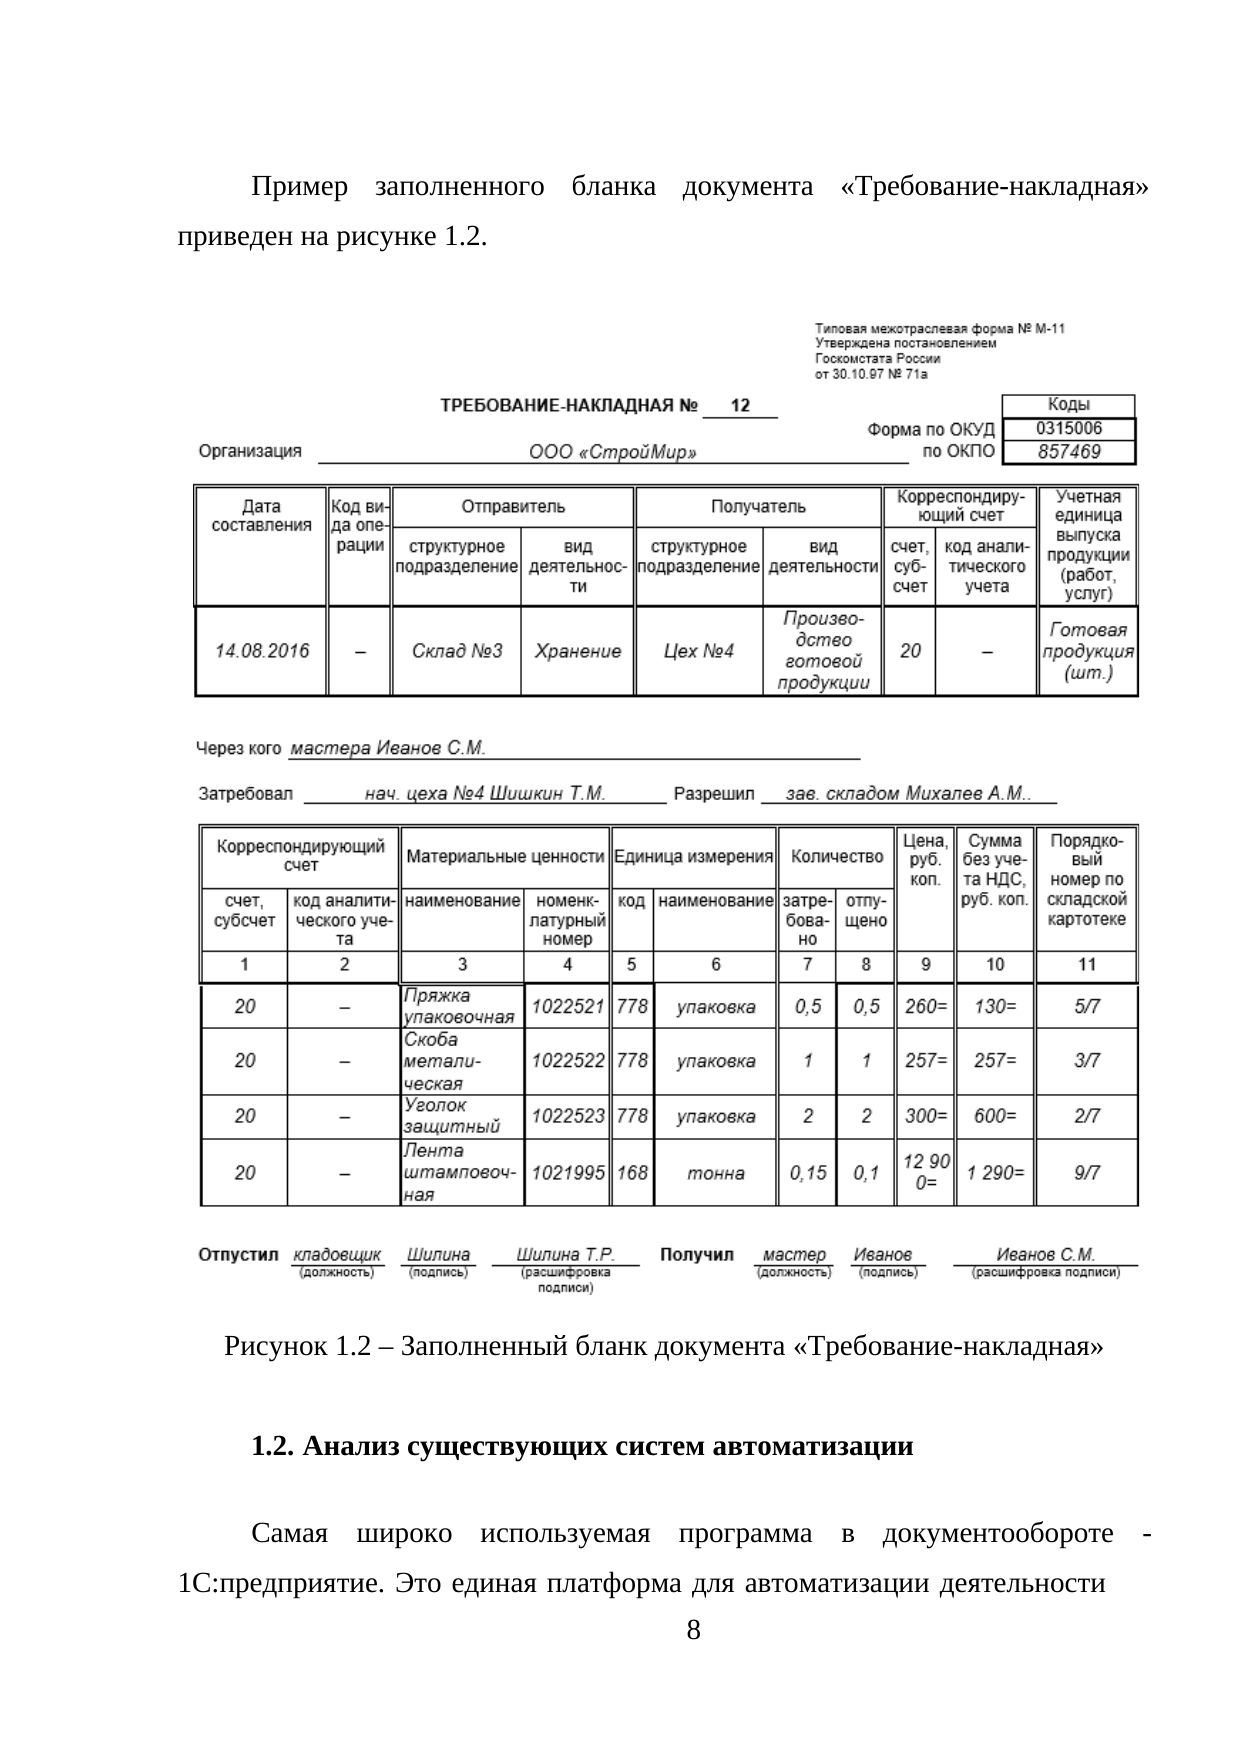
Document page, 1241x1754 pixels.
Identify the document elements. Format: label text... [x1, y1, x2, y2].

text Пример заполненного бланка документа «Требование-накладная» приведен на рисунке 1.2. [177, 168, 1153, 252]
text Рисунок 1.2 – Заполненный бланк документа «Требование-накладная» [224, 1328, 1176, 1361]
text Самая широко используемая программа в документообороте - 1С:предприятие. Это единая платформа для автоматизации деятельности [177, 1515, 1153, 1599]
picture [193, 322, 1140, 1295]
subtitle Анализ существующих систем автоматизации [251, 1428, 1176, 1462]
